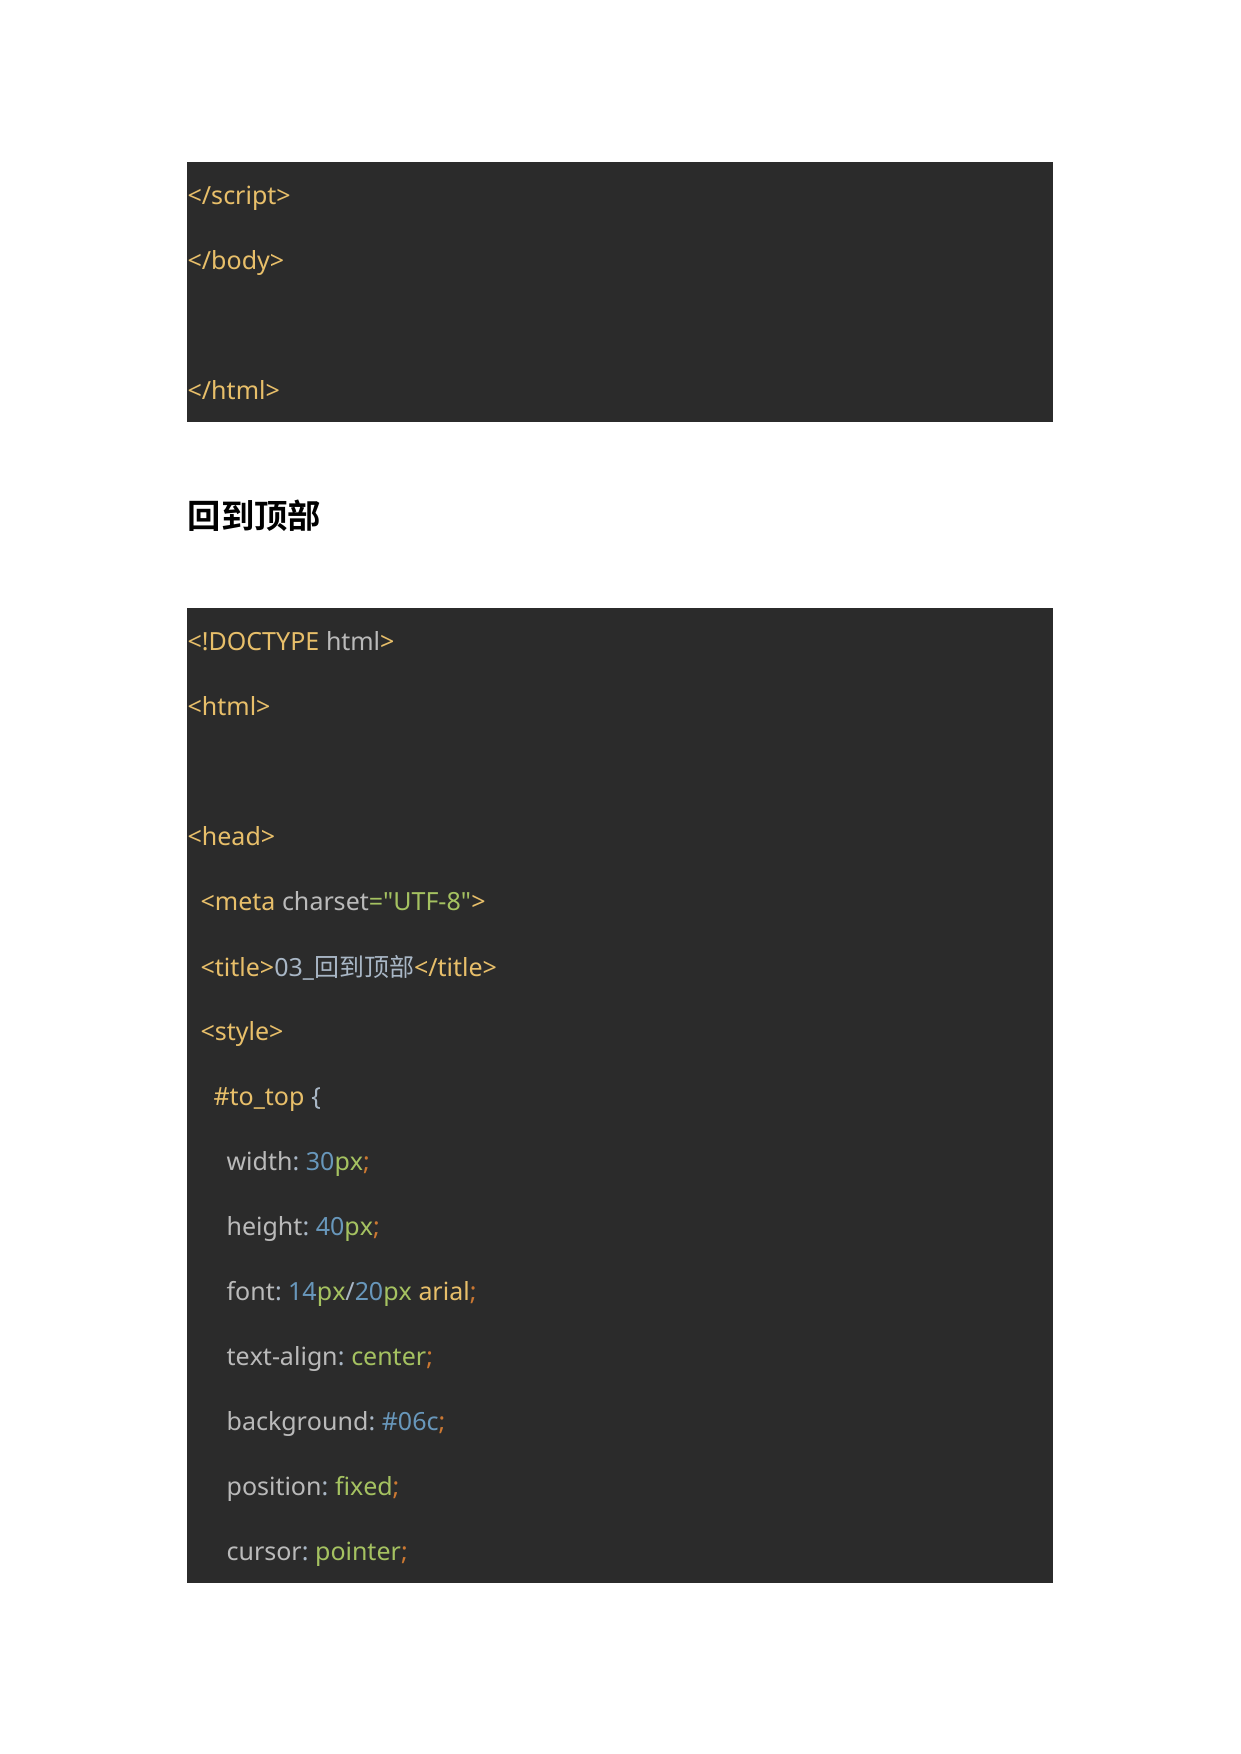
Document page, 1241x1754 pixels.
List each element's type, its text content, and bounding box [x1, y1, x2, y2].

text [187, 608, 1053, 1583]
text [187, 162, 1053, 422]
subtitle 回到顶部 [187, 482, 1053, 547]
